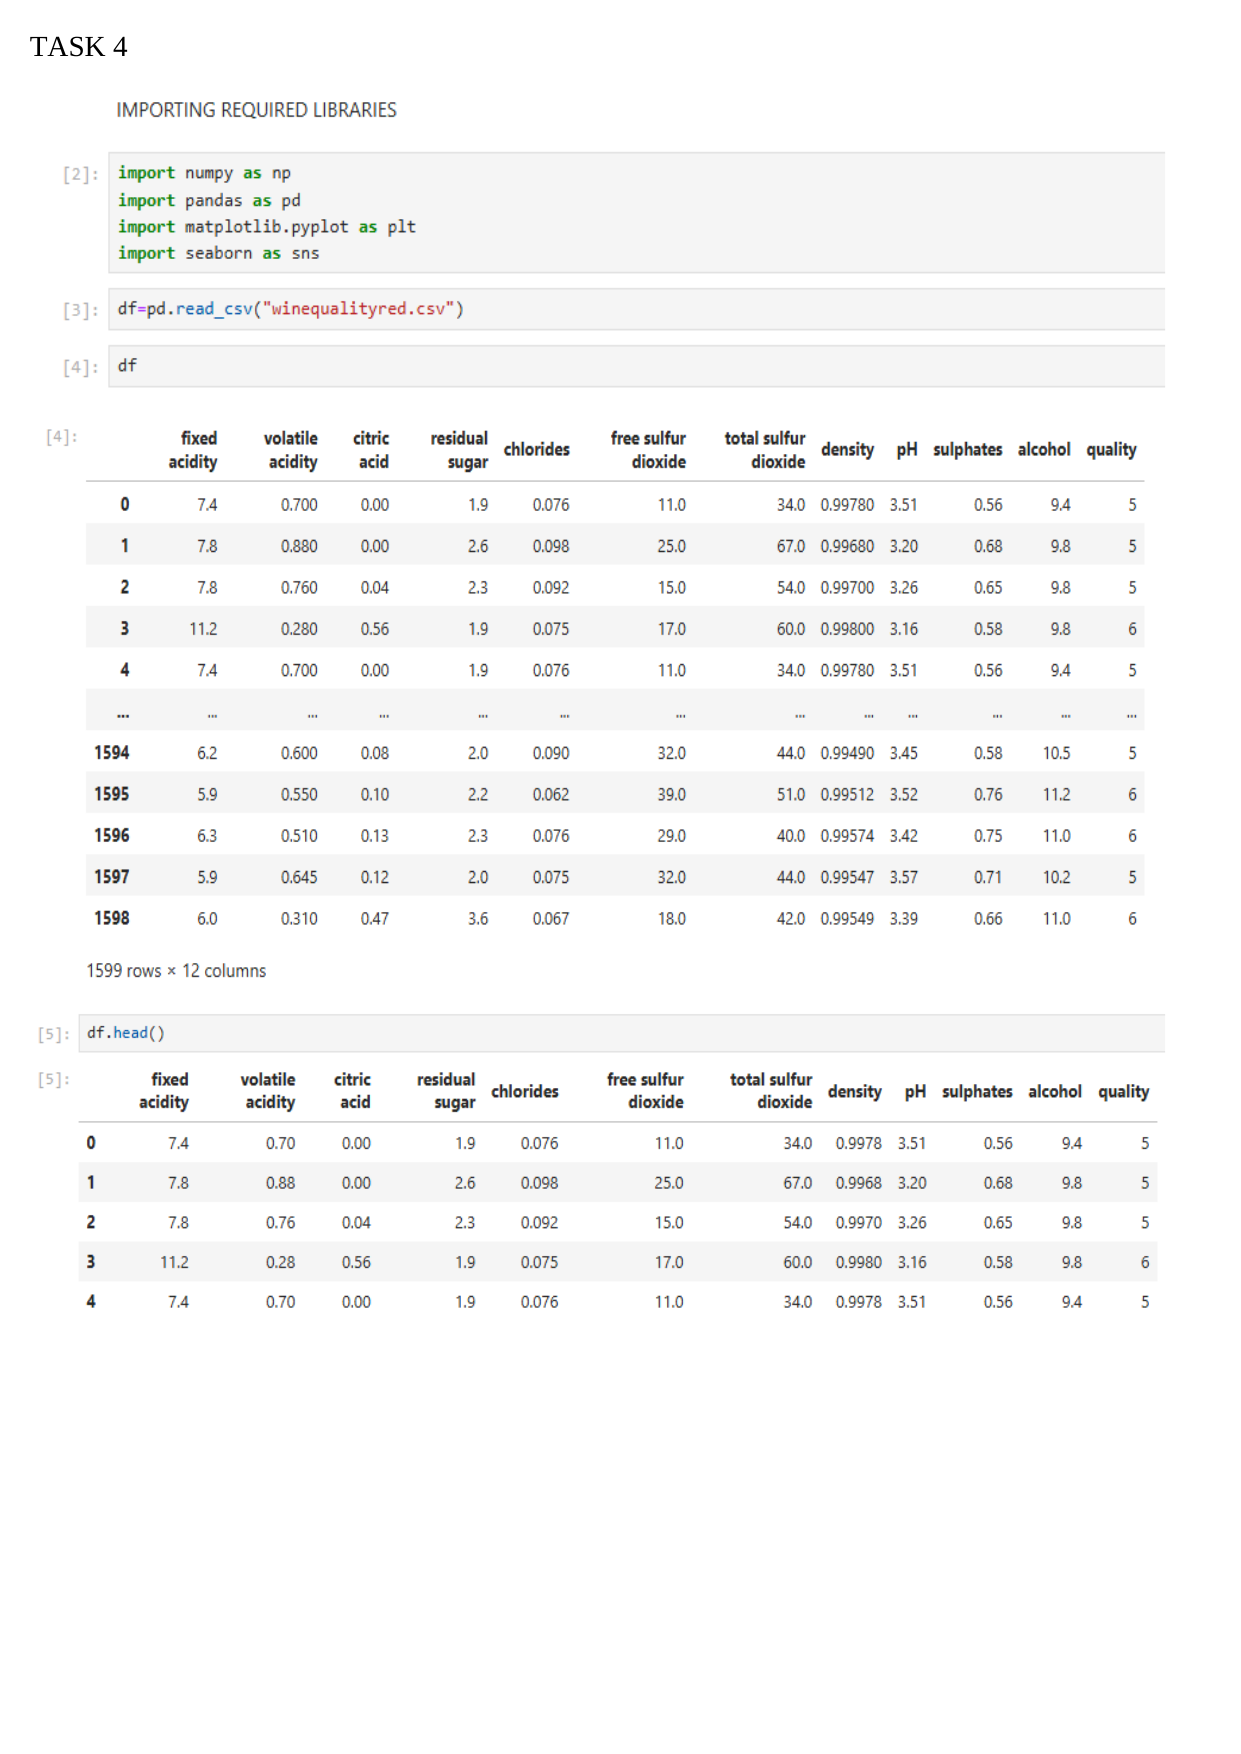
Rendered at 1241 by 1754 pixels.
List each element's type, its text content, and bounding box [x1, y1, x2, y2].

text TASK 4 [29, 29, 1165, 63]
